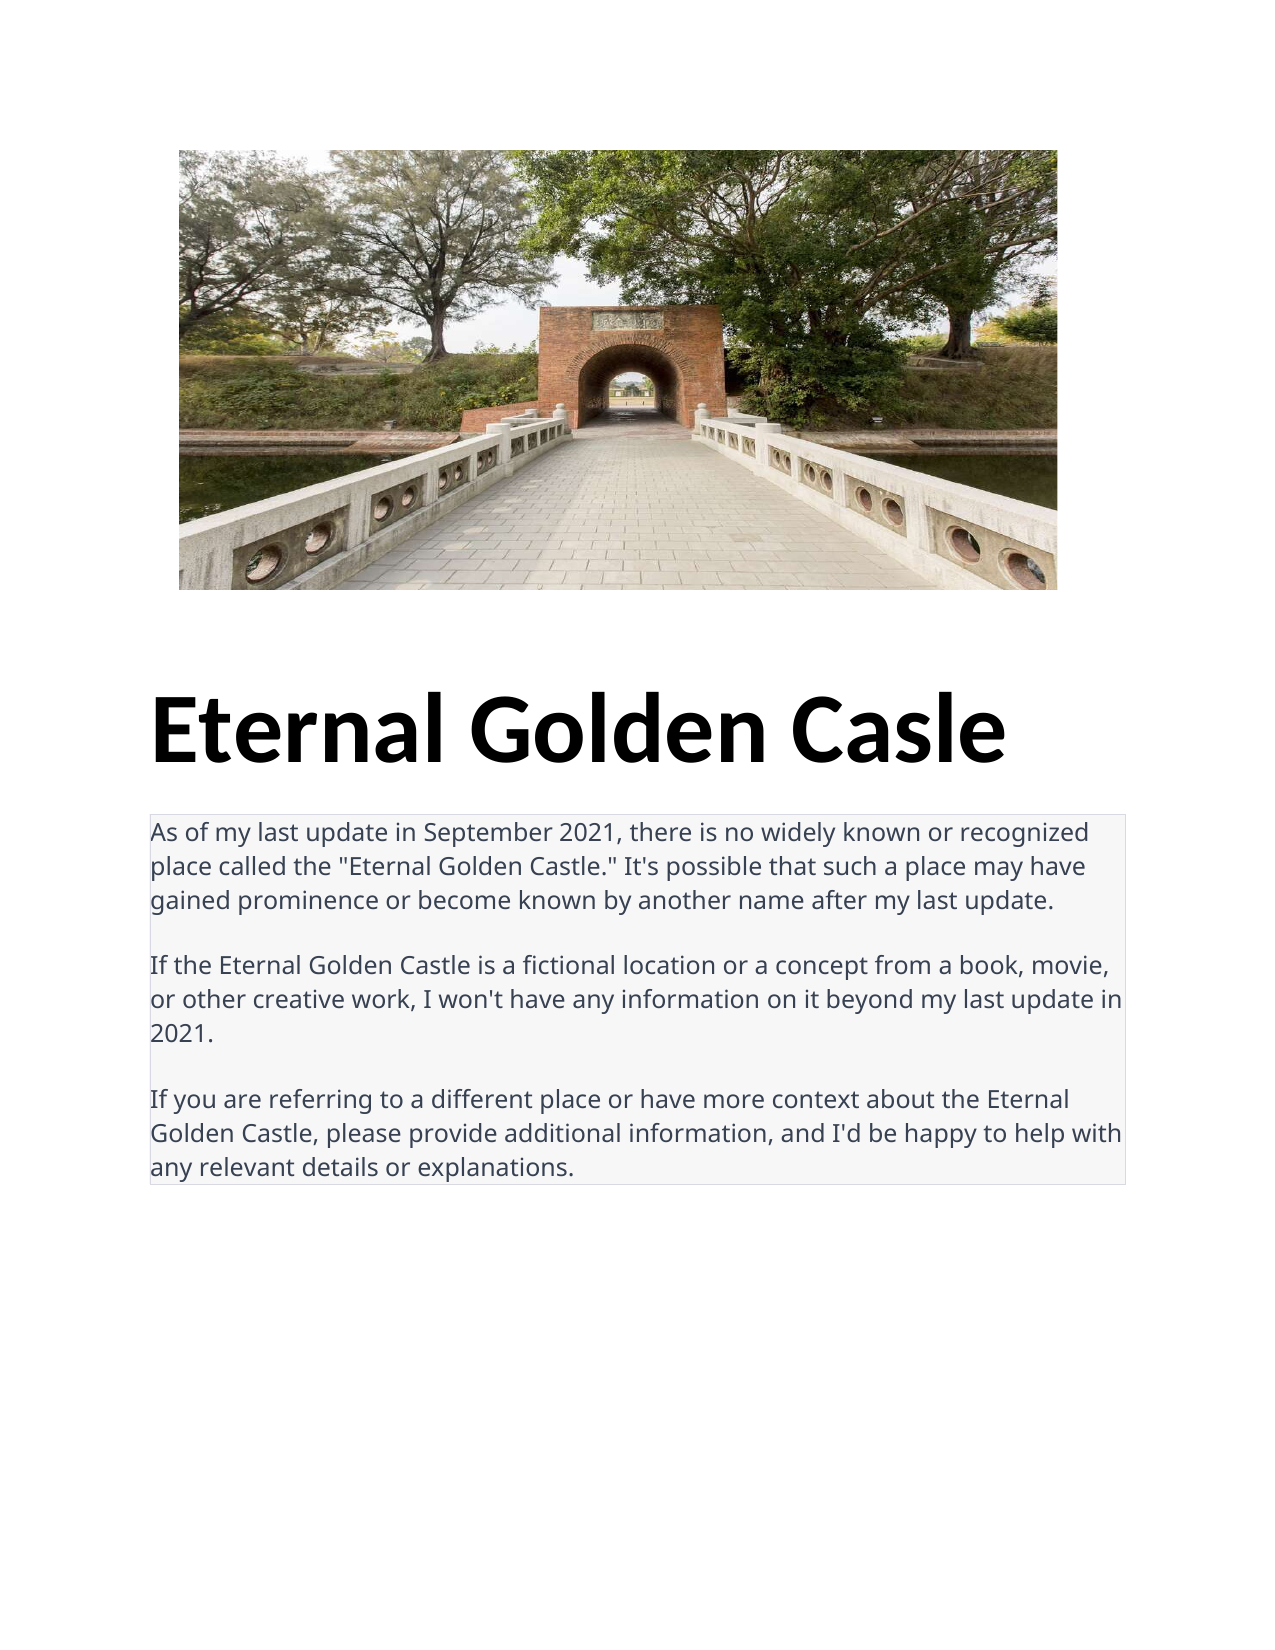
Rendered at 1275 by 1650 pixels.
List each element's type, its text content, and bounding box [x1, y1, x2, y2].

text As of my last update in September 2021, there is no widely known or recognized place called the "Eternal Golden Castle." It's possible that such a place may have gained prominence or become known by another name after my last update. [151, 815, 1125, 917]
picture [179, 150, 1058, 590]
text Eternal Golden Casle [150, 666, 1125, 788]
text If you are referring to a different place or have more context about the Eternal Golden Castle, please provide additional information, and I'd be happy to help with any relevant details or explanations. [151, 1081, 1125, 1184]
text If the Eternal Golden Castle is a fictional location or a concept from a book, movie, or other creative work, I won't have any information on it beyond my last update in 2021. [151, 947, 1125, 1050]
